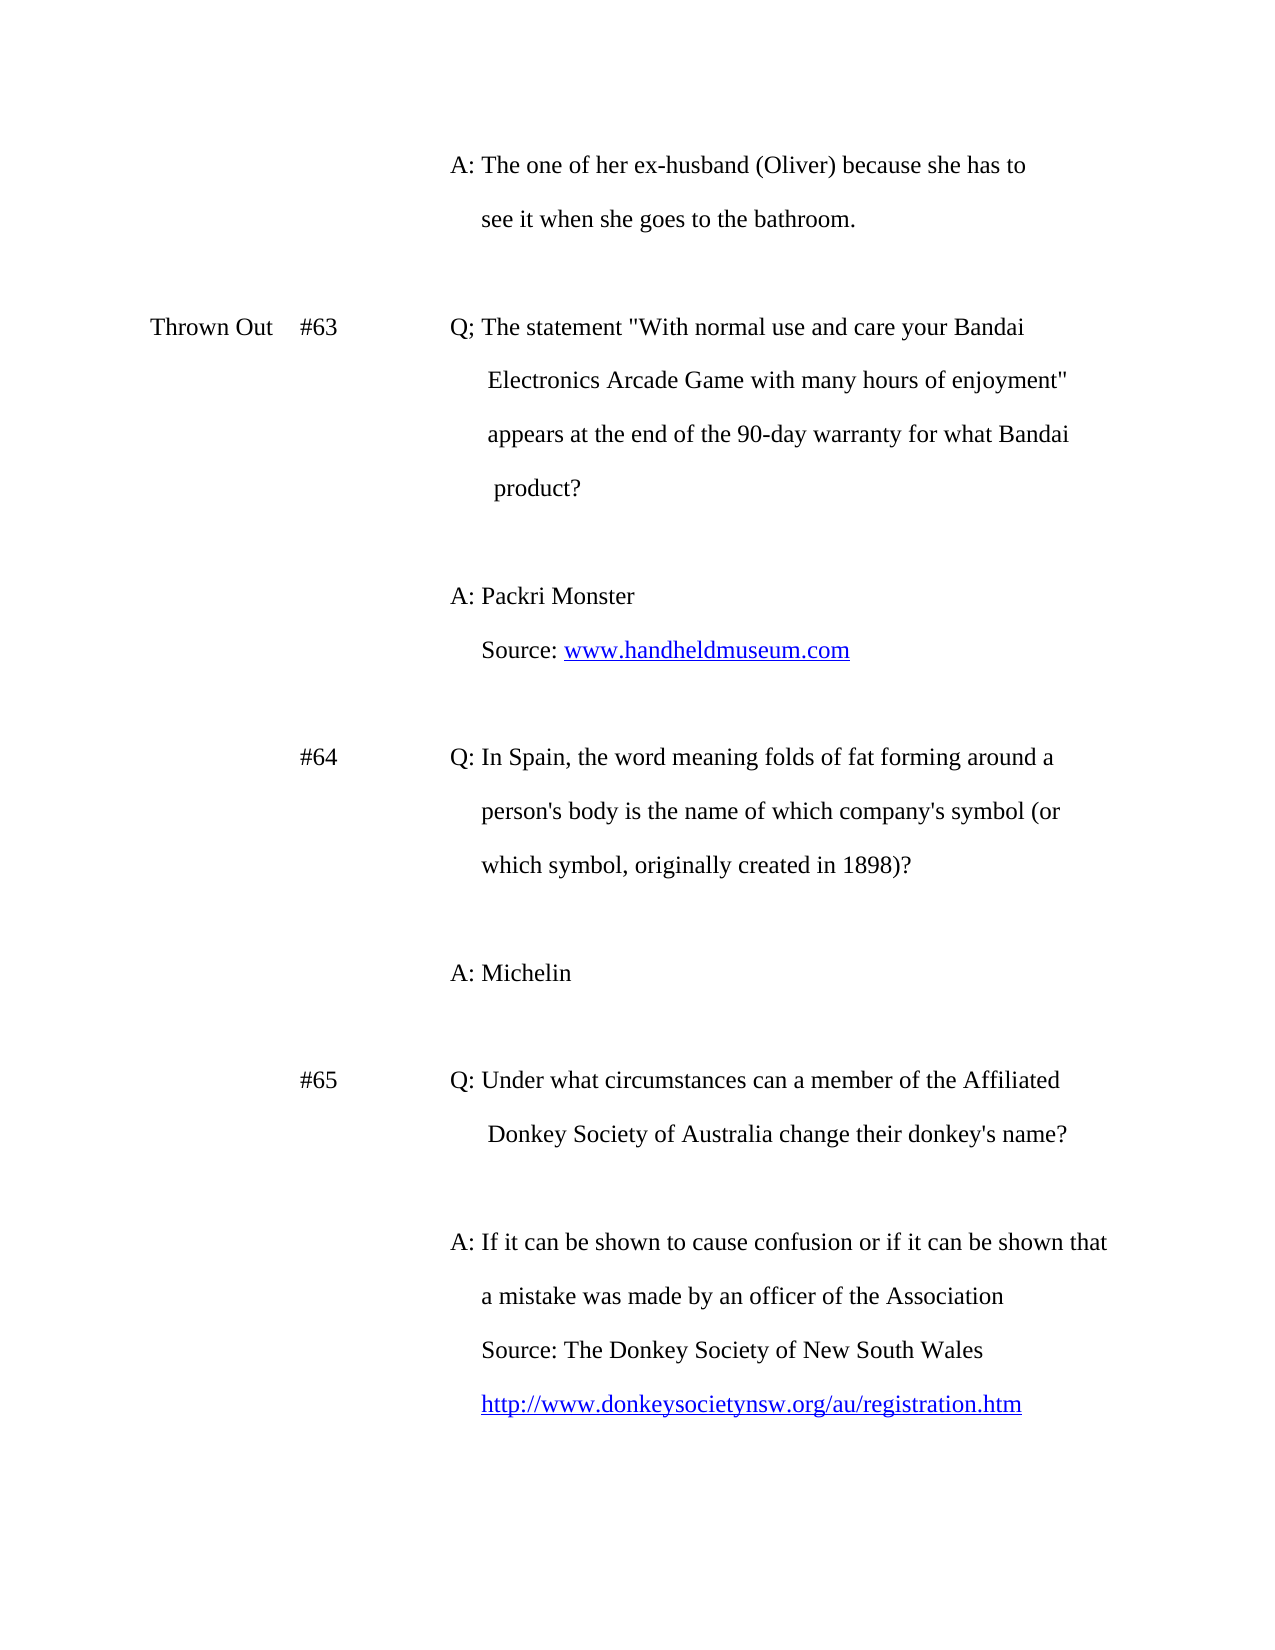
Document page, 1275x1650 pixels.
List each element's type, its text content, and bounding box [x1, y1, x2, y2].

text Source: www.handheldmuseum.com [150, 635, 1125, 663]
text Source: The Donkey Society of New South Wales [150, 1335, 1125, 1363]
text person's body is the name of which company's symbol (or [150, 796, 1125, 825]
text Thrown Out #63 Q; The statement "With normal use and care your Bandai [150, 312, 1125, 340]
text A: If it can be shown to cause confusion or if it can be shown that [150, 1227, 1125, 1256]
text A: The one of her ex-husband (Oliver) because she has to [150, 150, 1125, 179]
text #65 Q: Under what circumstances can a member of the Affiliated [150, 1066, 1125, 1094]
text A: Michelin [150, 958, 1125, 987]
text see it when she goes to the bathroom. [150, 204, 1125, 233]
text Electronics Arcade Game with many hours of enjoyment" [150, 365, 1125, 394]
text a mistake was made by an officer of the Association [150, 1281, 1125, 1310]
text which symbol, originally created in 1898)? [150, 850, 1125, 879]
text http://www.donkeysocietynsw.org/au/registration.htm [150, 1389, 1125, 1417]
text appears at the end of the 90-day warranty for what Bandai [150, 419, 1125, 448]
text product? [150, 473, 1125, 502]
text #64 Q: In Spain, the word meaning folds of fat forming around a [150, 742, 1125, 771]
text A: Packri Monster [150, 581, 1125, 609]
text Donkey Society of Australia change their donkey's name? [150, 1119, 1125, 1148]
